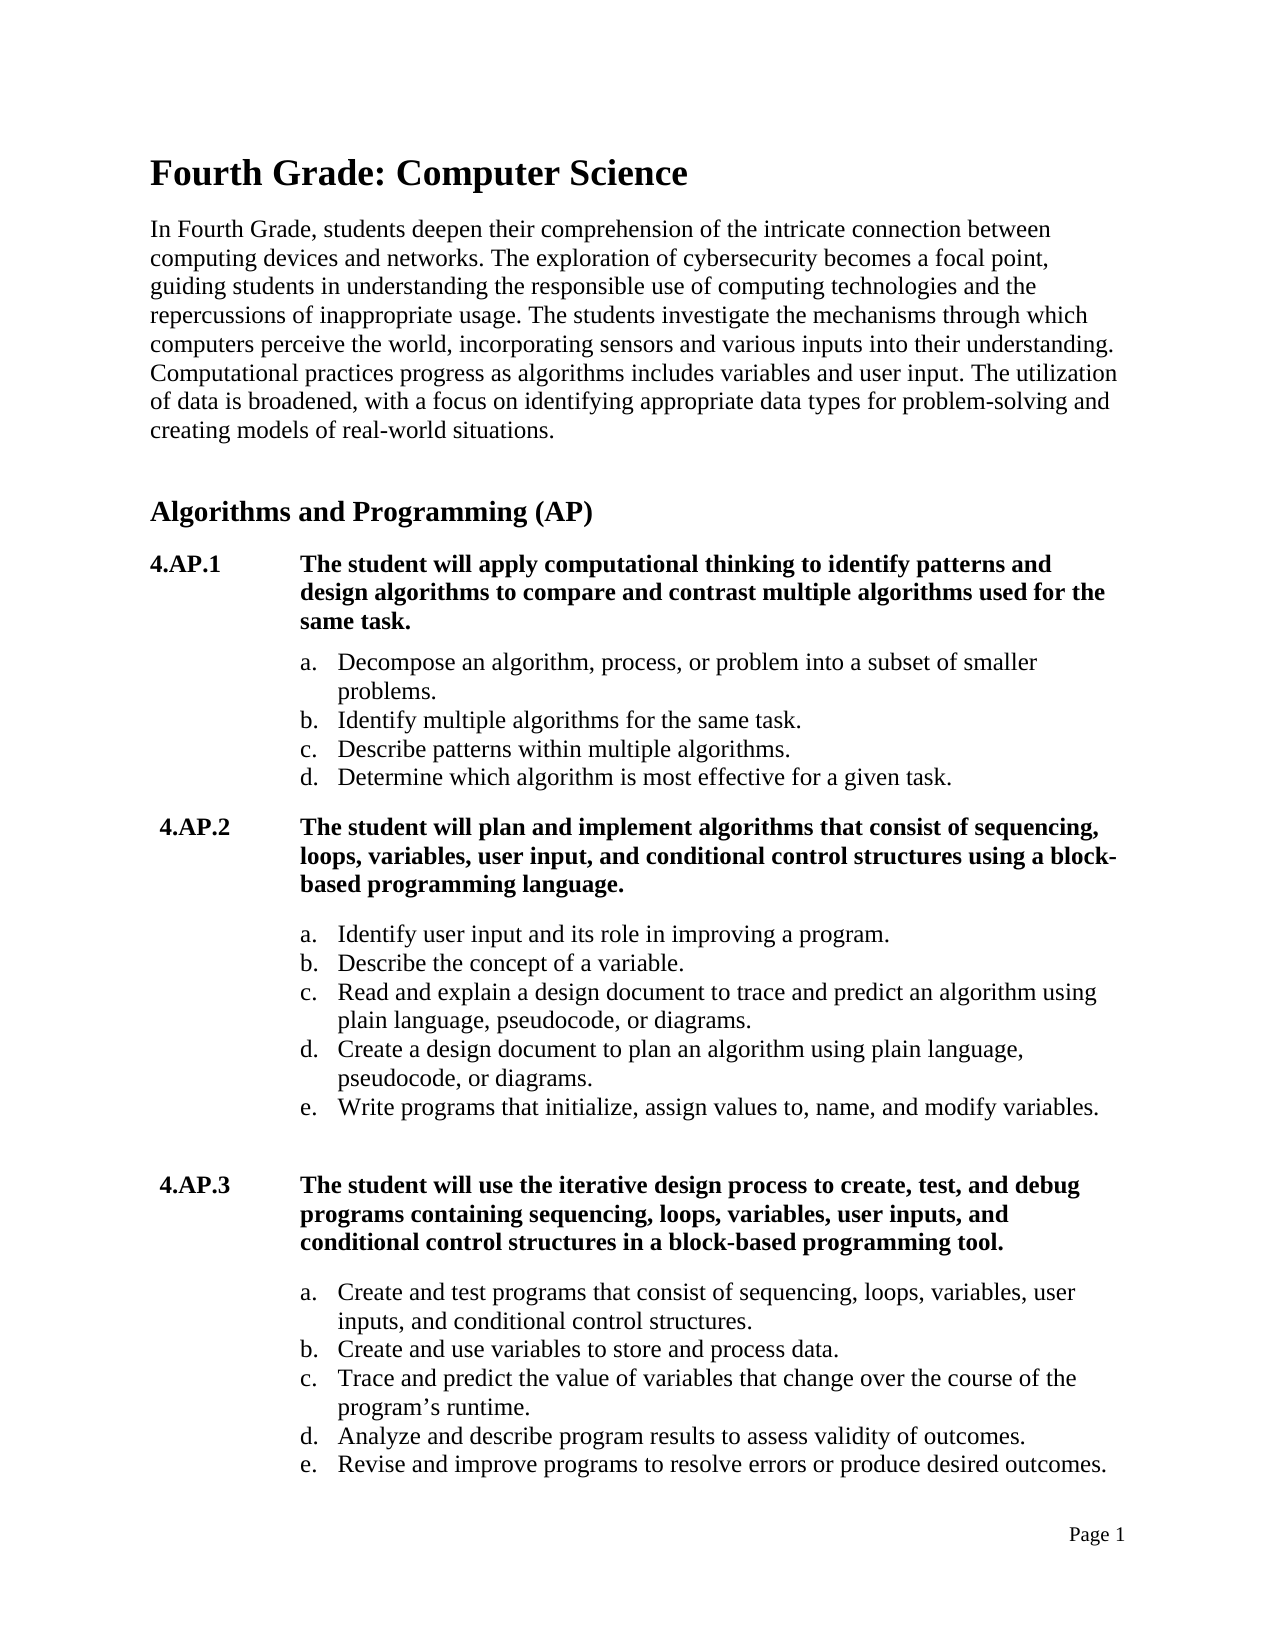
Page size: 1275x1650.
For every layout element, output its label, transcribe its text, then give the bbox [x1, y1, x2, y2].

subtitle 4.AP.3 The student will use the iterative design process to create, test, and debug programs containing sequencing, loops, variables, user inputs, and conditional control structures in a block-based programming tool. [159, 1170, 1125, 1256]
list Revise and improve programs to resolve errors or produce desired outcomes. [300, 1449, 1125, 1478]
text In Fourth Grade, students deepen their comprehension of the intricate connection between computing devices and networks. The exploration of cybersecurity becomes a focal point, guiding students in understanding the responsible use of computing technologies and the repercussions of inappropriate usage. The students investigate the mechanisms through which computers perceive the world, incorporating sensors and various inputs into their understanding. Computational practices progress as algorithms includes variables and user input. The utilization of data is broadened, with a focus on identifying appropriate data types for problem-solving and creating models of real-world situations. [150, 214, 1125, 444]
list Decompose an algorithm, process, or problem into a subset of smaller problems. [300, 647, 1125, 705]
list Describe the concept of a variable. [300, 948, 1125, 977]
list Write programs that initialize, assign values to, name, and modify variables. [300, 1092, 1125, 1120]
list Read and explain a design document to trace and predict an algorithm using plain language, pseudocode, or diagrams. [300, 977, 1125, 1034]
list Identify user input and its role in improving a program. [300, 919, 1125, 948]
list Analyze and describe program results to assess validity of outcomes. [300, 1421, 1125, 1449]
subtitle 4.AP.2 The student will plan and implement algorithms that consist of sequencing, loops, variables, user input, and conditional control structures using a block-based programming language. [159, 812, 1125, 898]
list Determine which algorithm is most effective for a given task. [300, 762, 1125, 791]
list Create a design document to plan an algorithm using plain language, pseudocode, or diagrams. [300, 1034, 1125, 1092]
list Trace and predict the value of variables that change over the course of the program’s runtime. [300, 1363, 1125, 1421]
list Identify multiple algorithms for the same task. [225, 705, 1125, 734]
subtitle 4.AP.1 The student will apply computational thinking to identify patterns and design algorithms to compare and contrast multiple algorithms used for the same task. [150, 549, 1125, 635]
list Create and test programs that consist of sequencing, loops, variables, user inputs, and conditional control structures. [300, 1277, 1125, 1334]
subtitle Algorithms and Programming (AP) [150, 494, 1125, 528]
list Describe patterns within multiple algorithms. [300, 734, 1125, 762]
list Create and use variables to store and process data. [300, 1334, 1125, 1363]
subtitle Fourth Grade: Computer Science [150, 150, 1125, 193]
